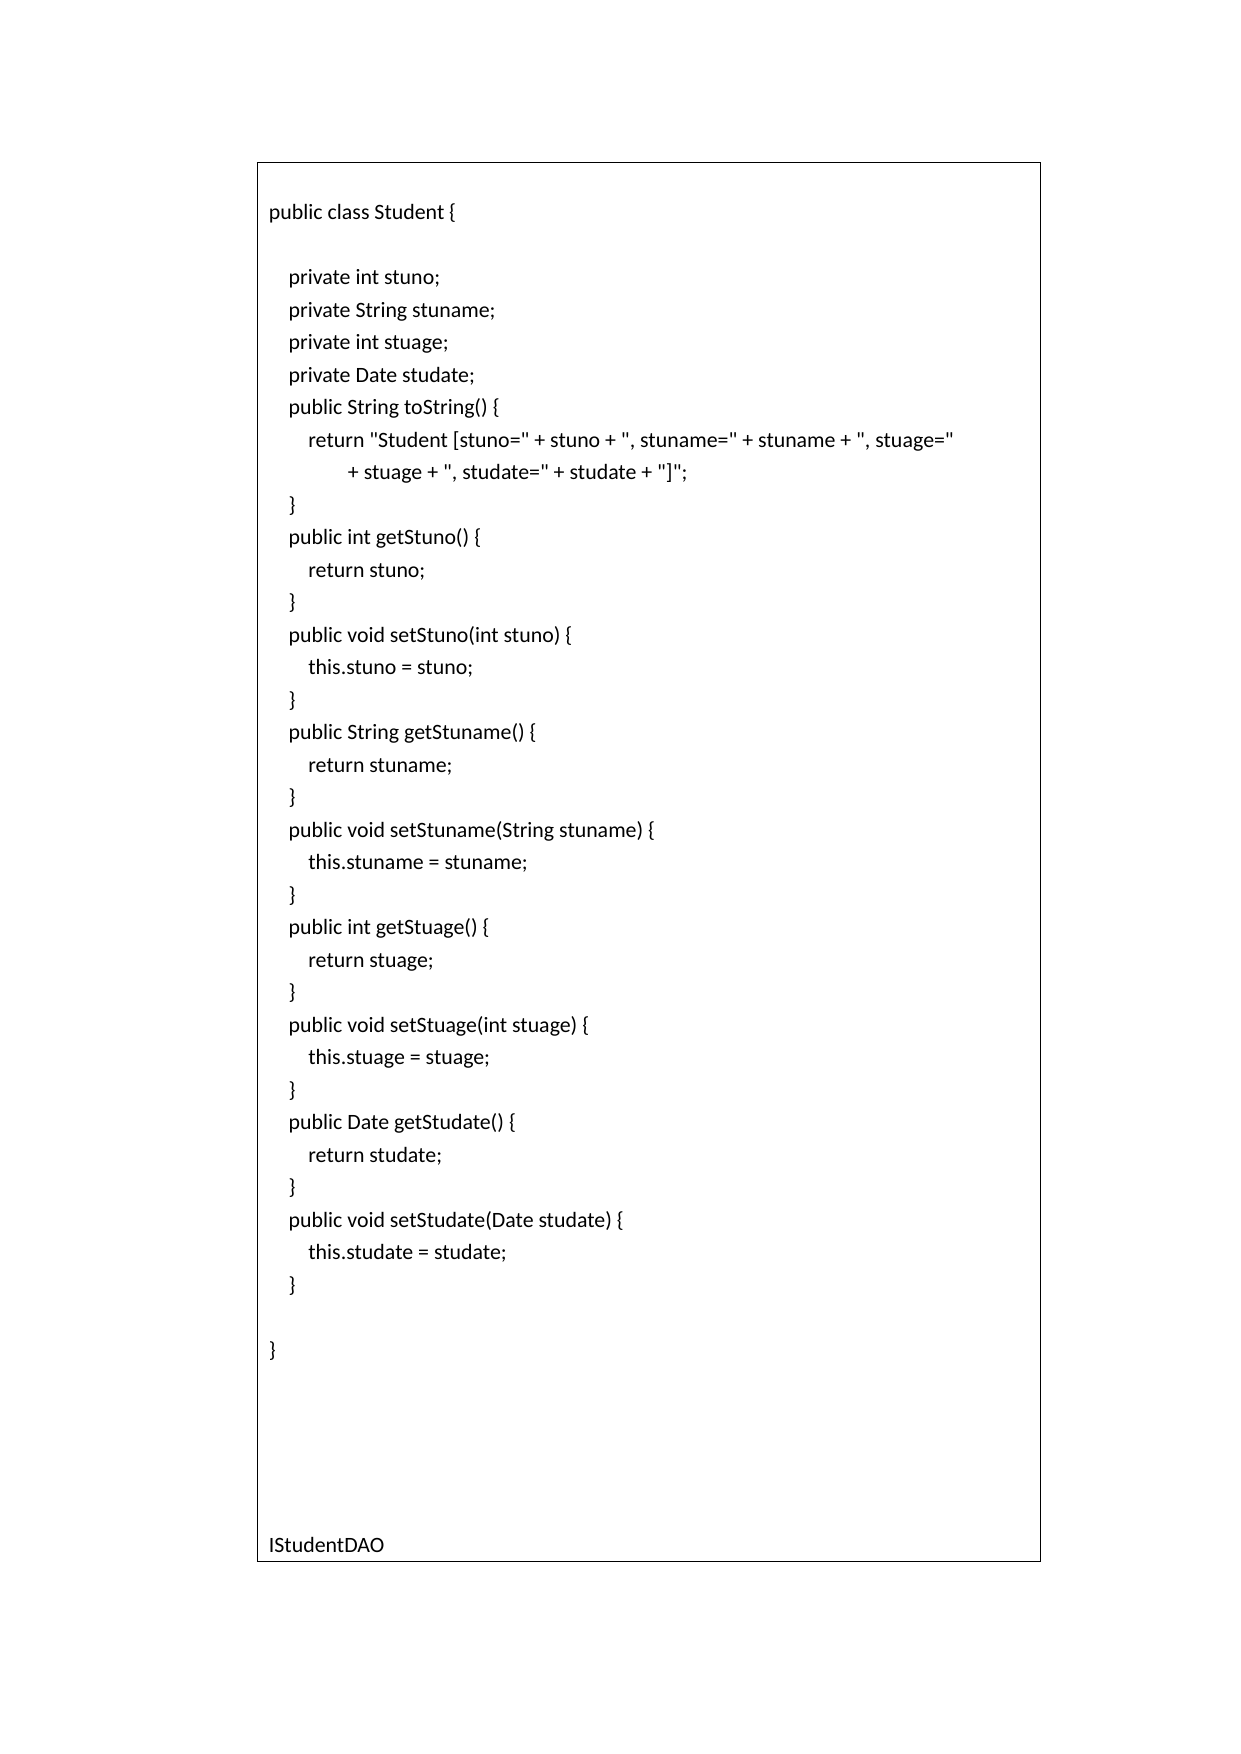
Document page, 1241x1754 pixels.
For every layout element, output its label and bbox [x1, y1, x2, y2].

table_header [258, 163, 1040, 1561]
